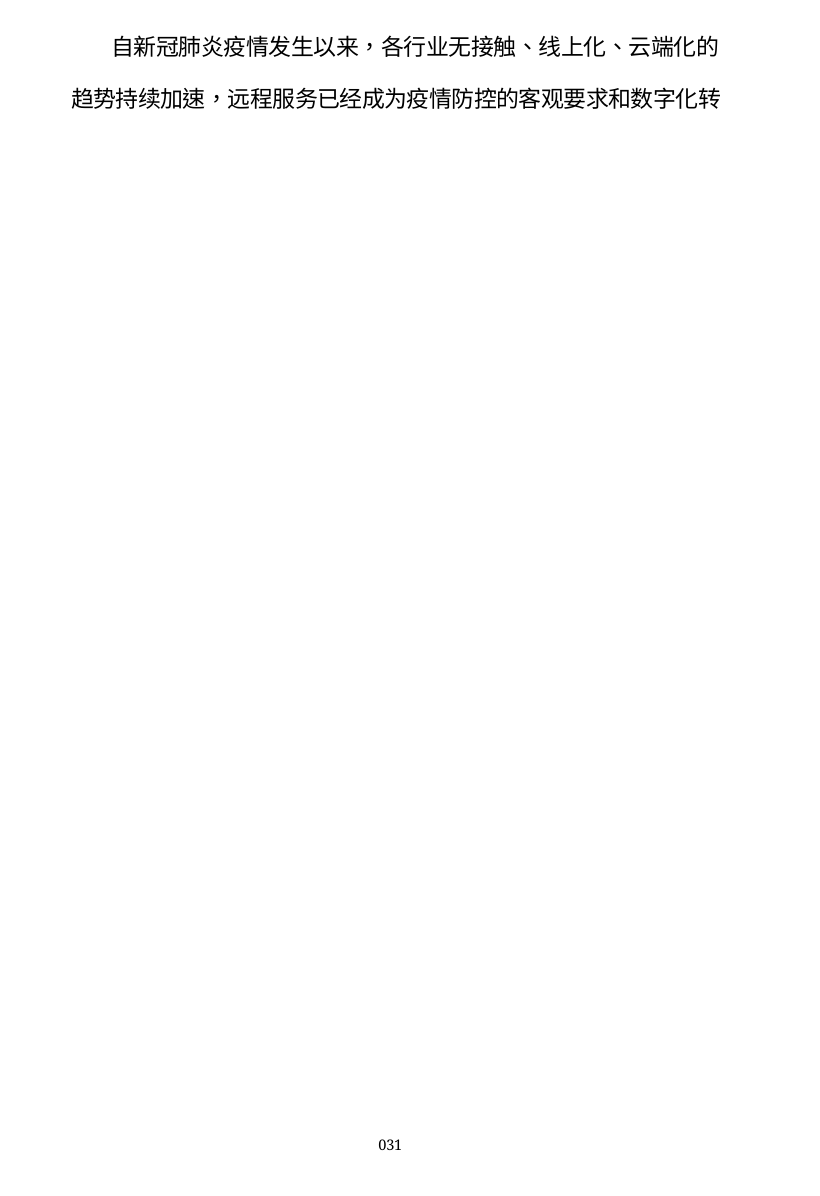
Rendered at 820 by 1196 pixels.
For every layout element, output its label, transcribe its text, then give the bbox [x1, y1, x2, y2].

text 自新冠肺炎疫情发生以来，各行业无接触、线上化、云端化的 [71, 42, 719, 84]
text 趋势持续加速，远程服务已经成为疫情防控的客观要求和数字化转 [71, 84, 723, 113]
